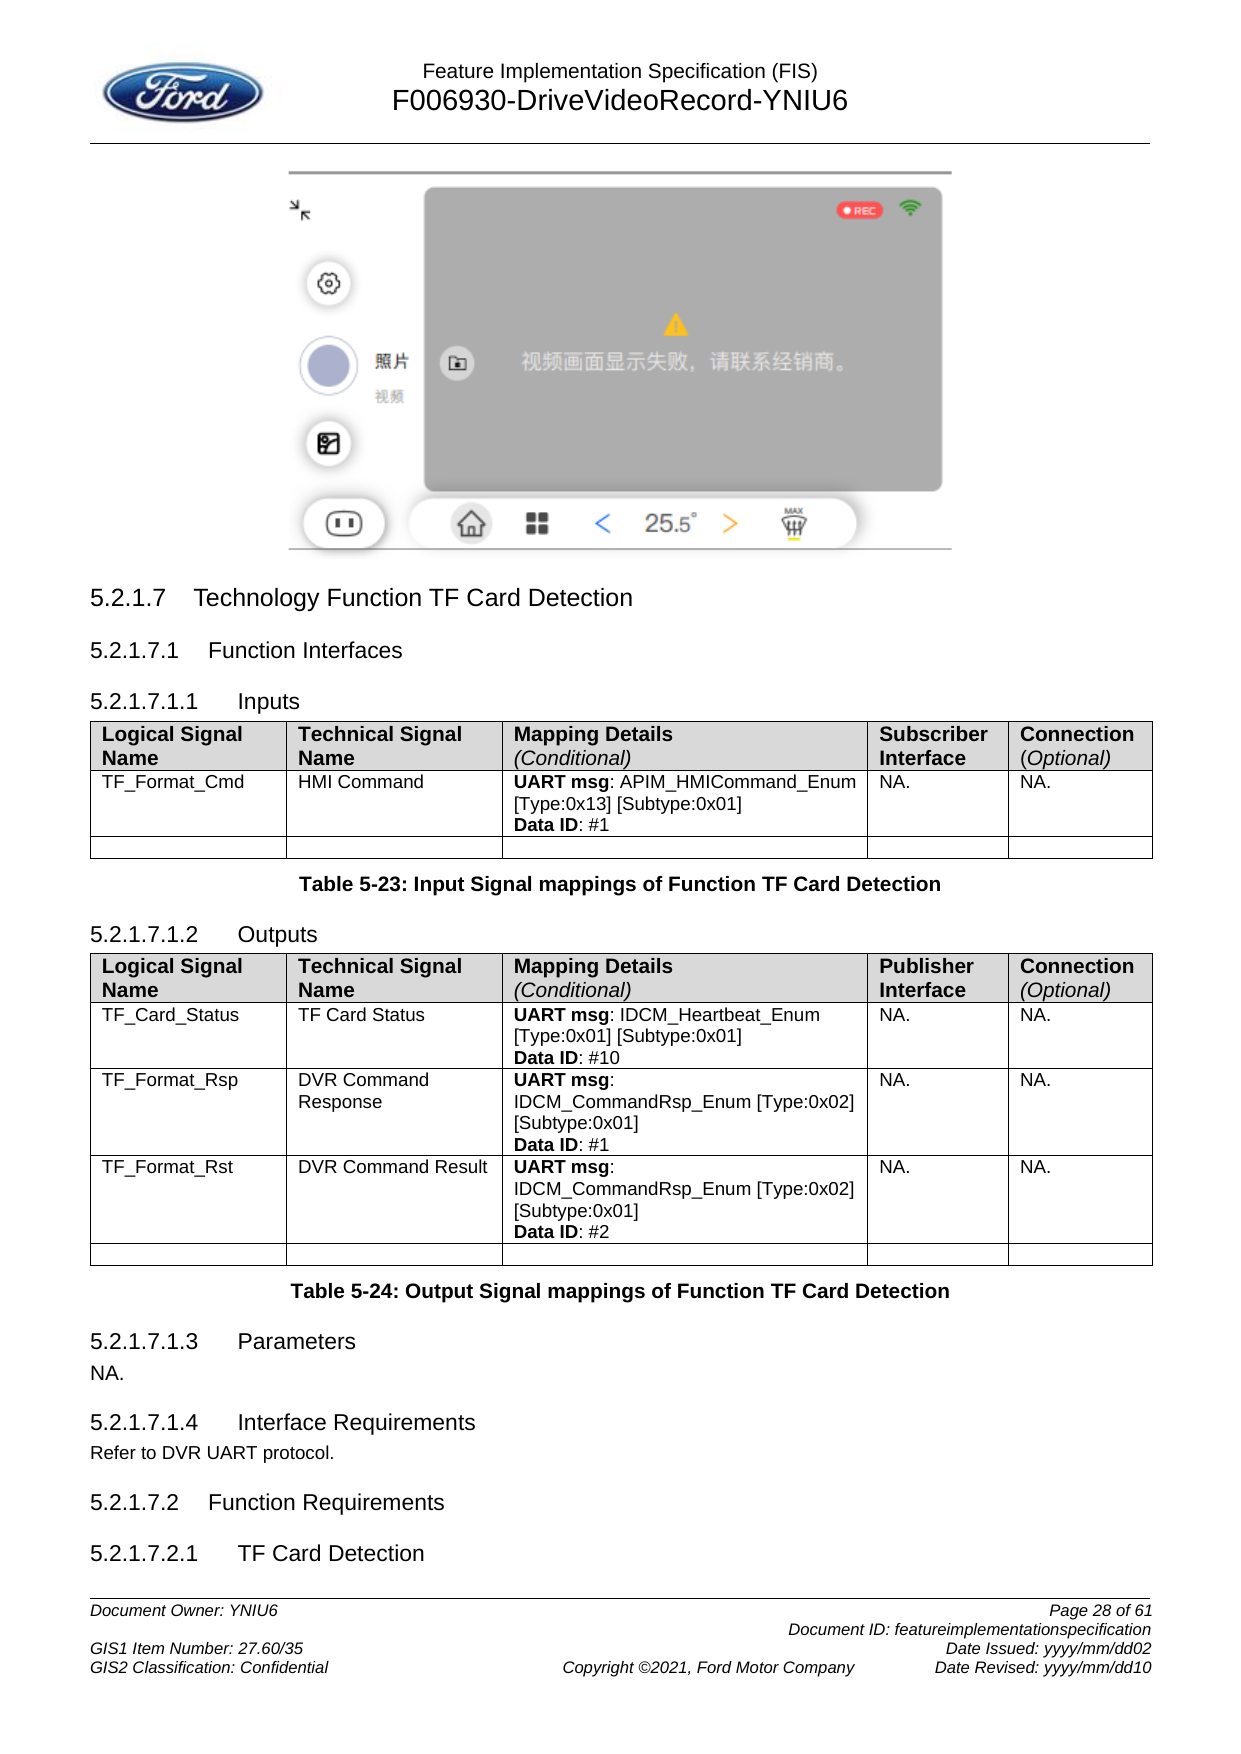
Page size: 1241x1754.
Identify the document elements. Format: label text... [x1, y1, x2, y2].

table_cell UART msg: APIM_HMICommand_Enum [Type:0x13] [Subtype:0x01] Data ID: #1 [503, 771, 867, 836]
table_cell NA. [1009, 1003, 1152, 1068]
subtitle Technology Function TF Card Detection [90, 583, 1150, 612]
picture [288, 167, 952, 559]
table_header Technical Signal Name [287, 954, 502, 1002]
text NA. [90, 1360, 1150, 1384]
table_cell TF_Format_Cmd [91, 771, 286, 836]
table_cell TF_Format_Rst [91, 1156, 286, 1243]
subtitle Function Requirements [90, 1488, 1150, 1515]
table_cell [1009, 1244, 1152, 1265]
subtitle TF Card Detection [90, 1540, 1150, 1566]
table_header Publisher Interface [868, 954, 1008, 1002]
table_header Logical Signal Name [91, 954, 286, 1002]
table_cell NA. [868, 1069, 1008, 1155]
table_cell NA. [1009, 1156, 1152, 1243]
text Refer to DVR UART protocol. [90, 1442, 1150, 1463]
table_cell HMI Command [287, 771, 502, 836]
subtitle Outputs [90, 921, 1150, 947]
table_cell [503, 1244, 867, 1265]
subtitle Inputs [90, 688, 1150, 715]
table_cell [287, 837, 502, 858]
table_cell [868, 837, 1008, 858]
subtitle Interface Requirements [90, 1409, 1150, 1436]
subtitle Parameters [90, 1328, 1150, 1354]
table_cell NA. [868, 1003, 1008, 1068]
picture [83, 43, 283, 143]
table_cell [1009, 837, 1152, 858]
table_cell DVR Command Response [287, 1069, 502, 1155]
table_cell [868, 1244, 1008, 1265]
table_cell [91, 1244, 286, 1265]
table_cell TF Card Status [287, 1003, 502, 1068]
table_header Connection (Optional) [1009, 722, 1152, 770]
table_cell [503, 837, 867, 858]
table_cell TF_Card_Status [91, 1003, 286, 1068]
table_cell NA. [868, 1156, 1008, 1243]
table_cell UART msg: IDCM_CommandRsp_Enum [Type:0x02] [Subtype:0x01] Data ID: #2 [503, 1156, 867, 1243]
table_header Mapping Details (Conditional) [503, 722, 867, 770]
table_header Mapping Details (Conditional) [503, 954, 867, 1002]
table_cell DVR Command Result [287, 1156, 502, 1243]
table_cell [91, 837, 286, 858]
table_cell UART msg: IDCM_CommandRsp_Enum [Type:0x02] [Subtype:0x01] Data ID: #1 [503, 1069, 867, 1155]
table_cell NA. [1009, 1069, 1152, 1155]
table_cell [287, 1244, 502, 1265]
table_cell NA. [868, 771, 1008, 836]
subtitle Function Interfaces [90, 637, 1150, 663]
table_header Connection (Optional) [1009, 954, 1152, 1002]
table_cell UART msg: IDCM_Heartbeat_Enum [Type:0x01] [Subtype:0x01] Data ID: #10 [503, 1003, 867, 1068]
table_header Technical Signal Name [287, 722, 502, 770]
table_header Logical Signal Name [91, 722, 286, 770]
table_cell NA. [1009, 771, 1152, 836]
table_header Subscriber Interface [868, 722, 1008, 770]
table_cell TF_Format_Rsp [91, 1069, 286, 1155]
